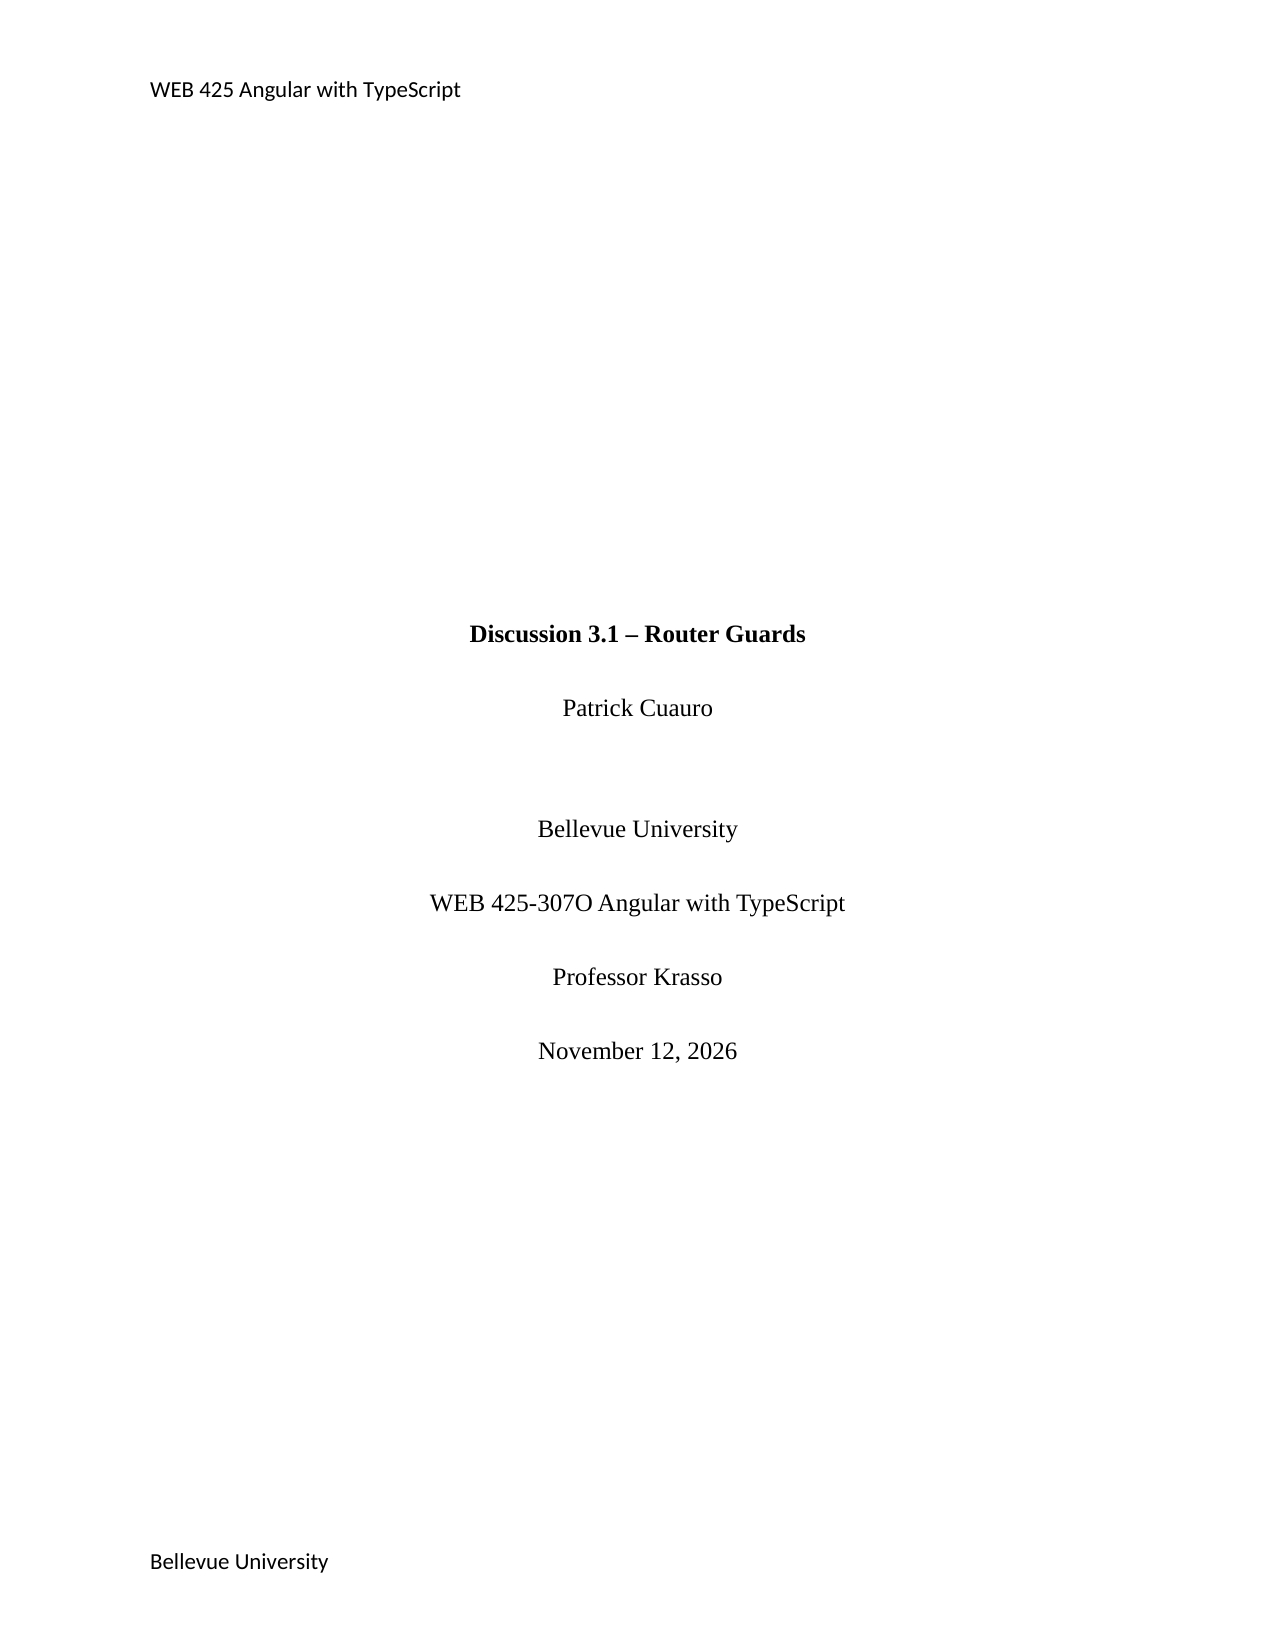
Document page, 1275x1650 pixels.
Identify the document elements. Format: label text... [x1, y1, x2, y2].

text Discussion 3.1 – Router Guards [150, 619, 1125, 647]
text WEB 425-307O Angular with TypeScript [150, 888, 1125, 917]
text August 23, 2023 [150, 1036, 1125, 1065]
text Patrick Cuauro [150, 693, 1125, 722]
text Bellevue University [150, 814, 1125, 843]
text Professor Krasso [150, 962, 1125, 991]
